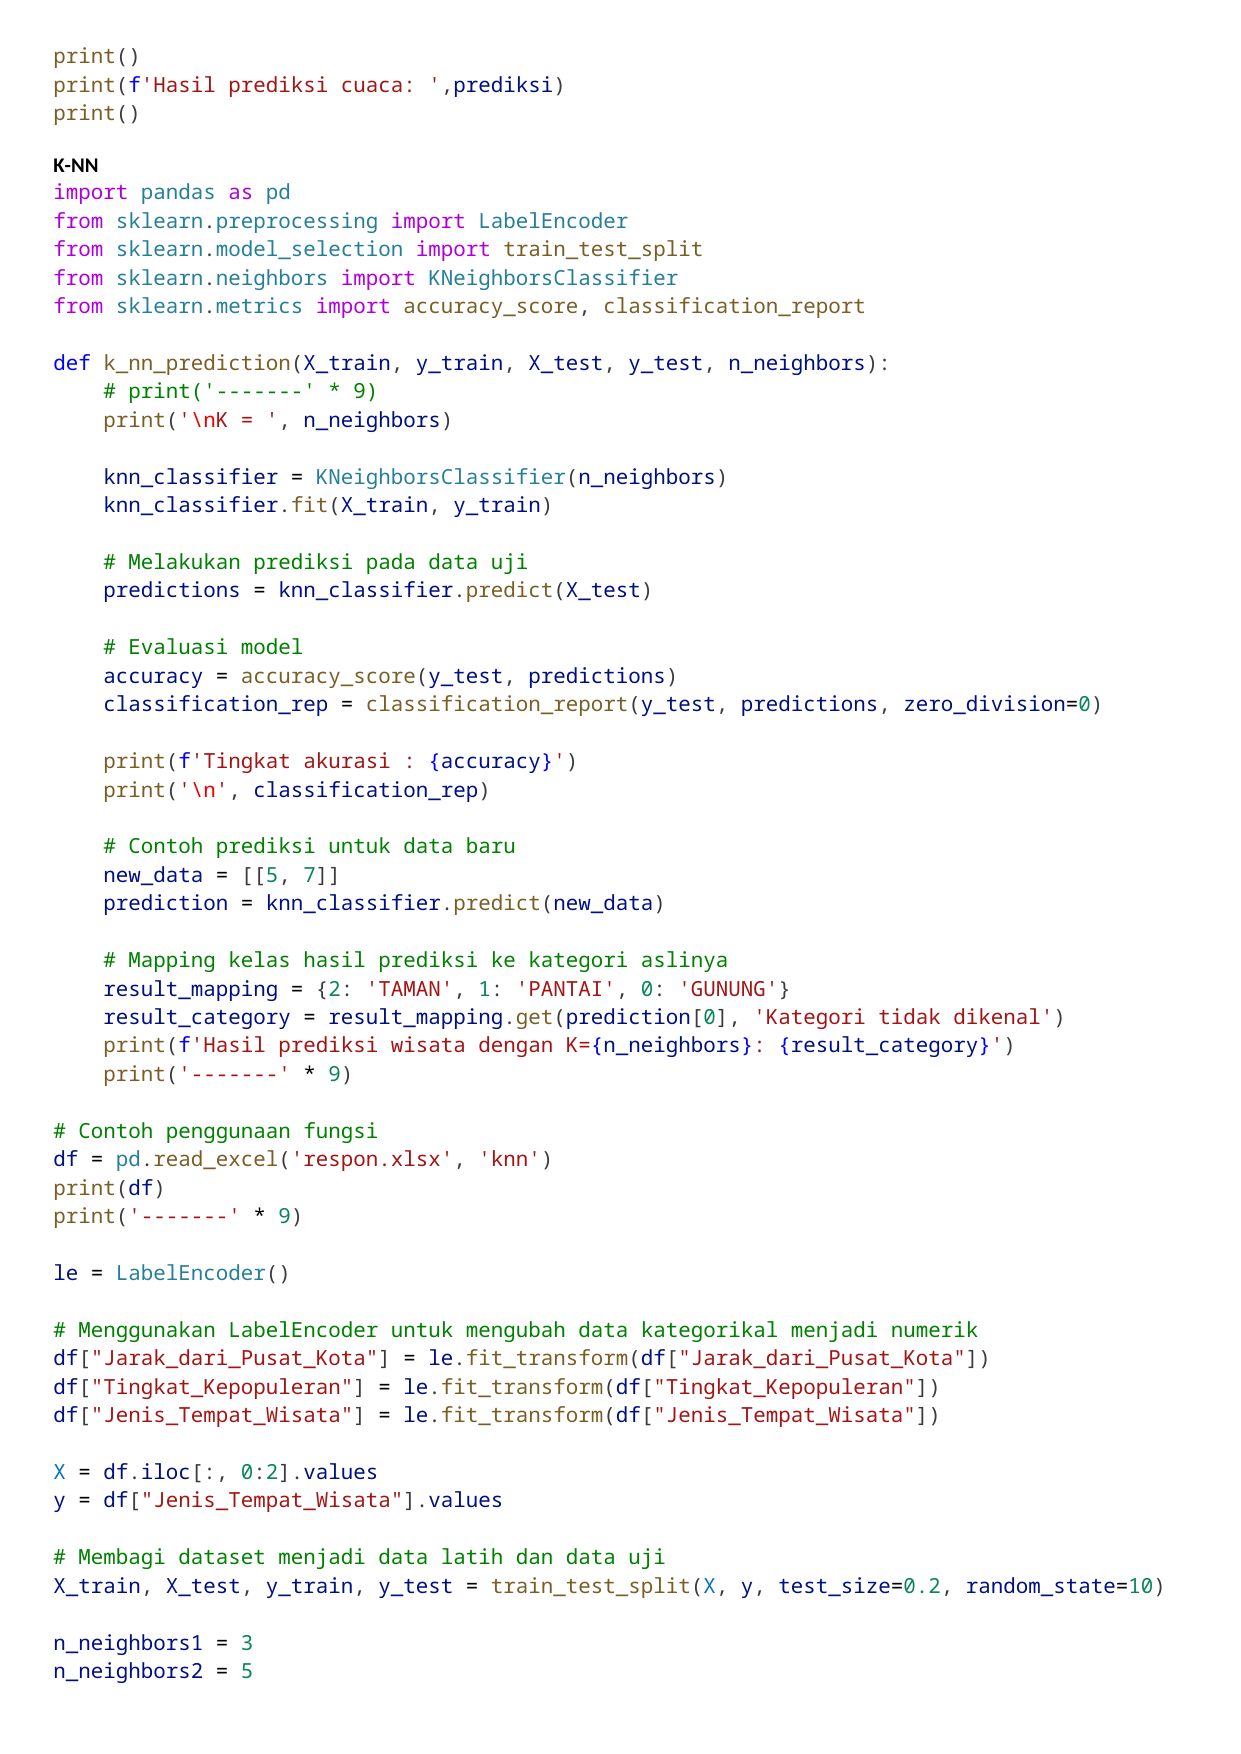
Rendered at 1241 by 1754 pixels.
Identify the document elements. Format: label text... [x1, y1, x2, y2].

text from sklearn.model_selection import train_test_split [53, 234, 1187, 263]
text # Evaluasi model [53, 632, 1187, 661]
text X_train, X_test, y_train, y_test = train_test_split(X, y, test_size=0.2, random_state=10) [53, 1571, 1187, 1599]
text predictions = knn_classifier.predict(X_test) [53, 576, 1187, 604]
text knn_classifier = KNeighborsClassifier(n_neighbors) [53, 462, 1187, 490]
text print(f'Hasil prediksi cuaca: ',prediksi) [53, 70, 1187, 98]
text new_data = [[5, 7]] [53, 860, 1187, 888]
text df = pd.read_excel('respon.xlsx', 'knn') [53, 1144, 1187, 1173]
text knn_classifier.fit(X_train, y_train) [53, 490, 1187, 519]
text le = LabelEncoder() [53, 1258, 1187, 1287]
text df["Jarak_dari_Pusat_Kota"] = le.fit_transform(df["Jarak_dari_Pusat_Kota"]) [53, 1343, 1187, 1372]
text X = df.iloc[:, 0:2].values [53, 1457, 1187, 1486]
text print() [53, 41, 1187, 70]
text # Contoh penggunaan fungsi [53, 1116, 1187, 1144]
text K-NN [53, 152, 1187, 177]
text from sklearn.preprocessing import LabelEncoder [53, 206, 1187, 234]
text n_neighbors2 = 5 [53, 1656, 1187, 1685]
text print() [53, 98, 1187, 127]
text print('\n', classification_rep) [53, 775, 1187, 803]
text print('\nK = ', n_neighbors) [53, 405, 1187, 433]
text y = df["Jenis_Tempat_Wisata"].values [53, 1486, 1187, 1514]
text print('-------' * 9) [53, 1201, 1187, 1230]
text from sklearn.neighbors import KNeighborsClassifier [53, 263, 1187, 291]
text print(df) [53, 1173, 1187, 1201]
text result_category = result_mapping.get(prediction[0], 'Kategori tidak dikenal') [53, 1002, 1187, 1031]
text print(f'Tingkat akurasi : {accuracy}') [53, 746, 1187, 775]
text n_neighbors1 = 3 [53, 1628, 1187, 1656]
text accuracy = accuracy_score(y_test, predictions) [53, 661, 1187, 689]
text # Membagi dataset menjadi data latih dan data uji [53, 1542, 1187, 1571]
text # Mapping kelas hasil prediksi ke kategori aslinya [53, 945, 1187, 974]
text print(f'Hasil prediksi wisata dengan K={n_neighbors}: {result_category}') [53, 1031, 1187, 1059]
text # Melakukan prediksi pada data uji [53, 547, 1187, 576]
text # Menggunakan LabelEncoder untuk mengubah data kategorikal menjadi numerik [53, 1315, 1187, 1343]
text df["Tingkat_Kepopuleran"] = le.fit_transform(df["Tingkat_Kepopuleran"]) [53, 1372, 1187, 1400]
text # Contoh prediksi untuk data baru [53, 832, 1187, 860]
text # print('-------' * 9) [53, 377, 1187, 405]
text classification_rep = classification_report(y_test, predictions, zero_division=0) [53, 689, 1187, 718]
text print('-------' * 9) [53, 1059, 1187, 1087]
text from sklearn.metrics import accuracy_score, classification_report [53, 291, 1187, 320]
text result_mapping = {2: 'TAMAN', 1: 'PANTAI', 0: 'GUNUNG'} [53, 974, 1187, 1002]
text import pandas as pd [53, 177, 1187, 206]
text def k_nn_prediction(X_train, y_train, X_test, y_test, n_neighbors): [53, 348, 1187, 377]
text prediction = knn_classifier.predict(new_data) [53, 888, 1187, 917]
text df["Jenis_Tempat_Wisata"] = le.fit_transform(df["Jenis_Tempat_Wisata"]) [53, 1400, 1187, 1429]
